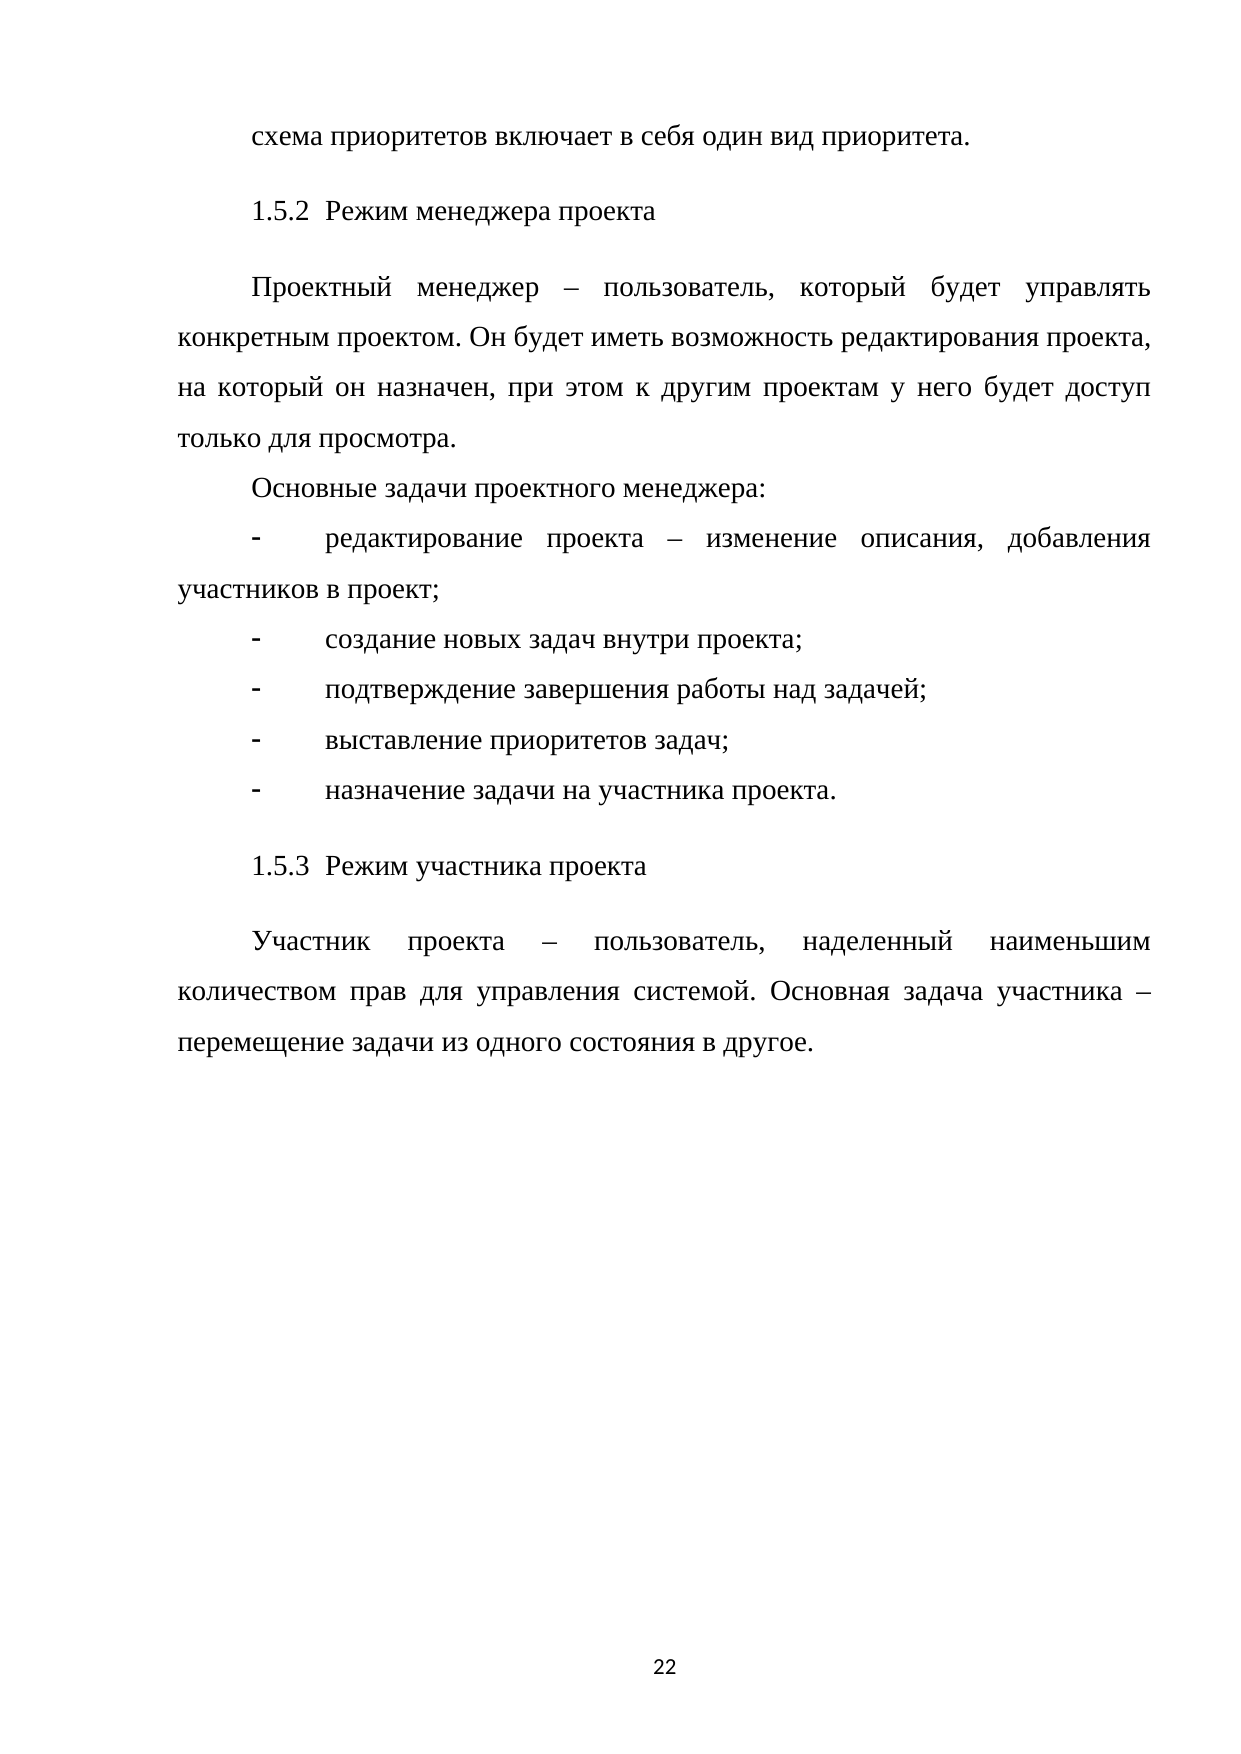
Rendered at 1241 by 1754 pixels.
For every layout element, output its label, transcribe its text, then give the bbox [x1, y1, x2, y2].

list Режим участника проекта [251, 848, 1152, 881]
list редактирование проекта – изменение описания, добавления участников в проект; [177, 520, 1152, 604]
text Проектный менеджер – пользователь, который будет управлять конкретным проектом. Он будет иметь возможность редактирования проекта, на который он назначен, при этом к другим проектам у него будет доступ только для просмотра. [177, 269, 1152, 453]
text схема приоритетов включает в себя один вид приоритета. [177, 118, 1152, 152]
list Режим менеджера проекта [251, 193, 1152, 227]
text Участник проекта – пользователь, наделенный наименьшим количеством прав для управления системой. Основная задача участника – перемещение задачи из одного состояния в другое. [177, 923, 1152, 1057]
list выставление приоритетов задач; [177, 722, 1152, 756]
list назначение задачи на участника проекта. [177, 772, 1152, 806]
list создание новых задач внутри проекта; [177, 621, 1152, 655]
text Основные задачи проектного менеджера: [177, 470, 1152, 503]
list подтверждение завершения работы над задачей; [177, 671, 1152, 705]
